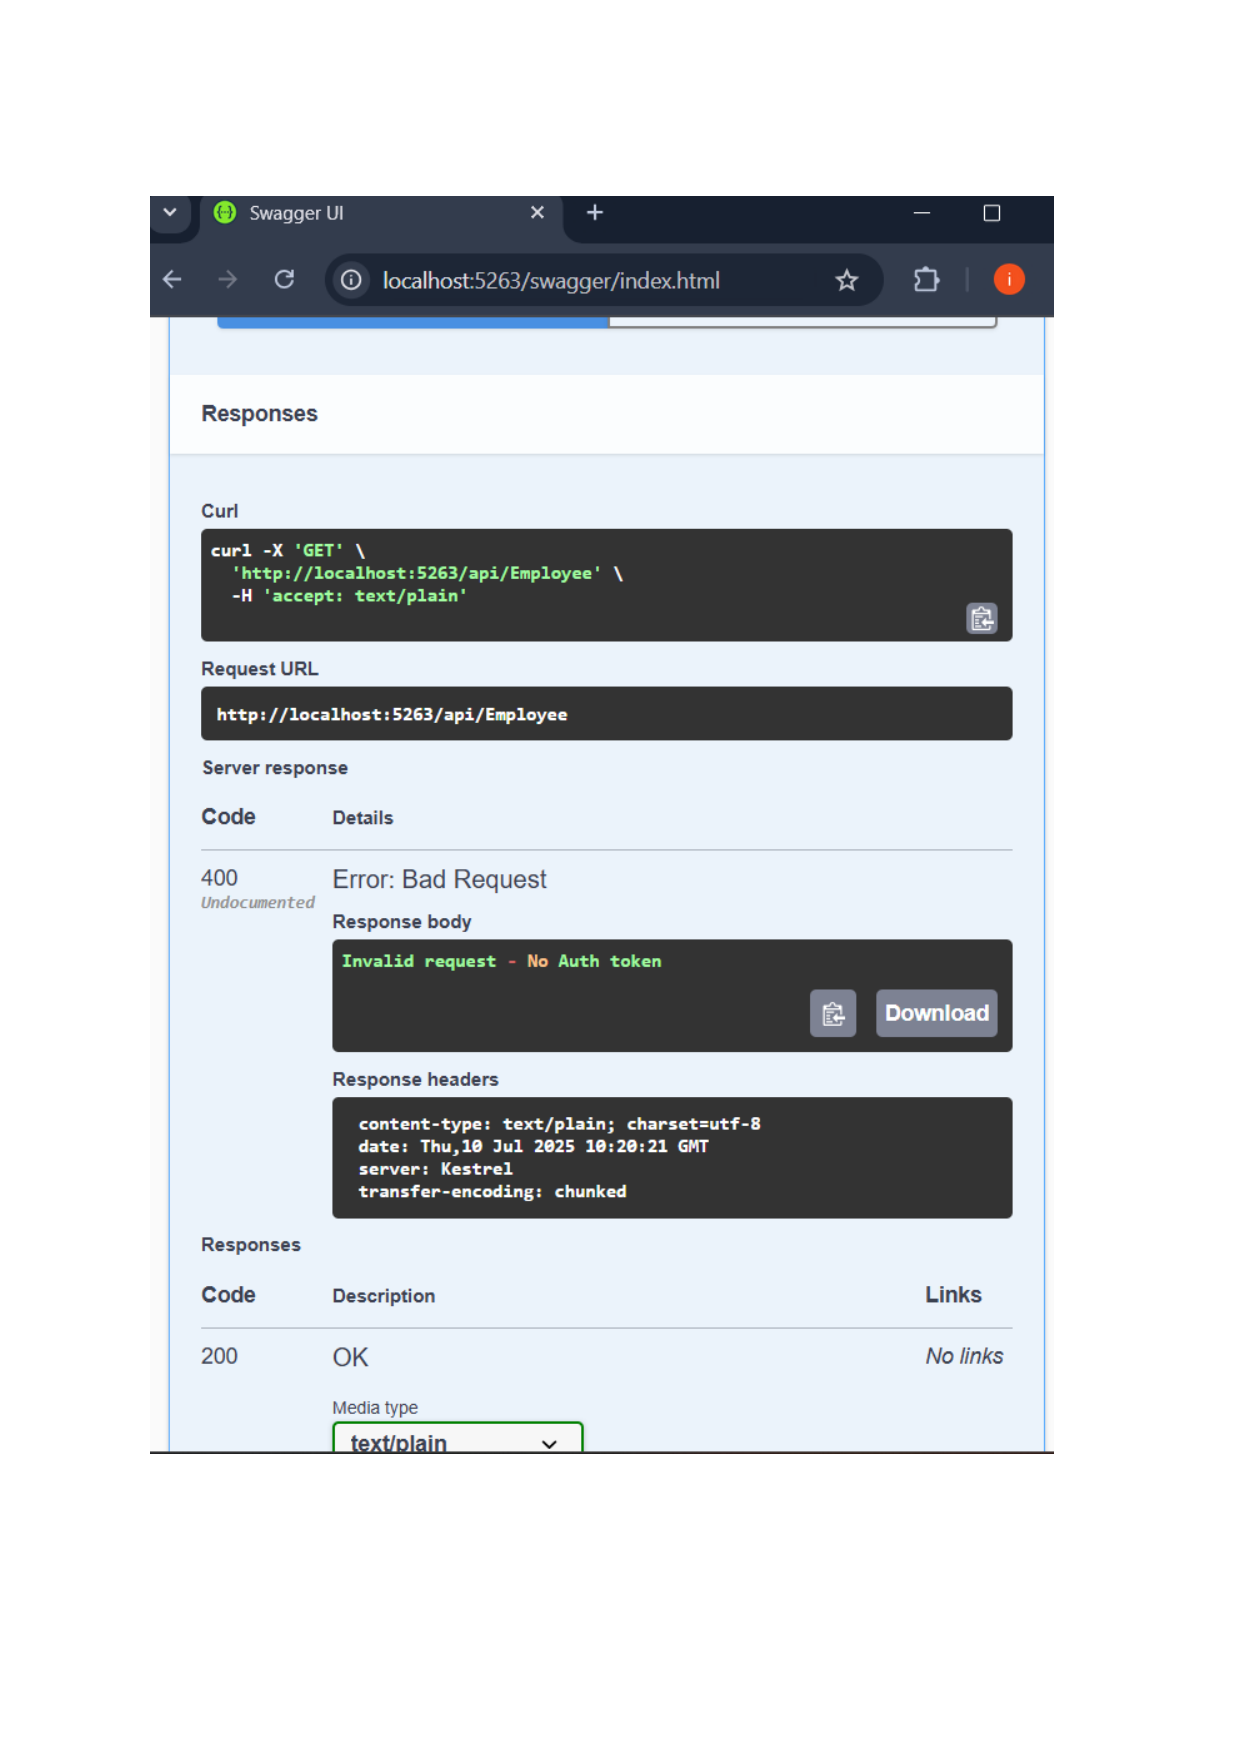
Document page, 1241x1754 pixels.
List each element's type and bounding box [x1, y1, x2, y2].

picture [150, 196, 1054, 1454]
